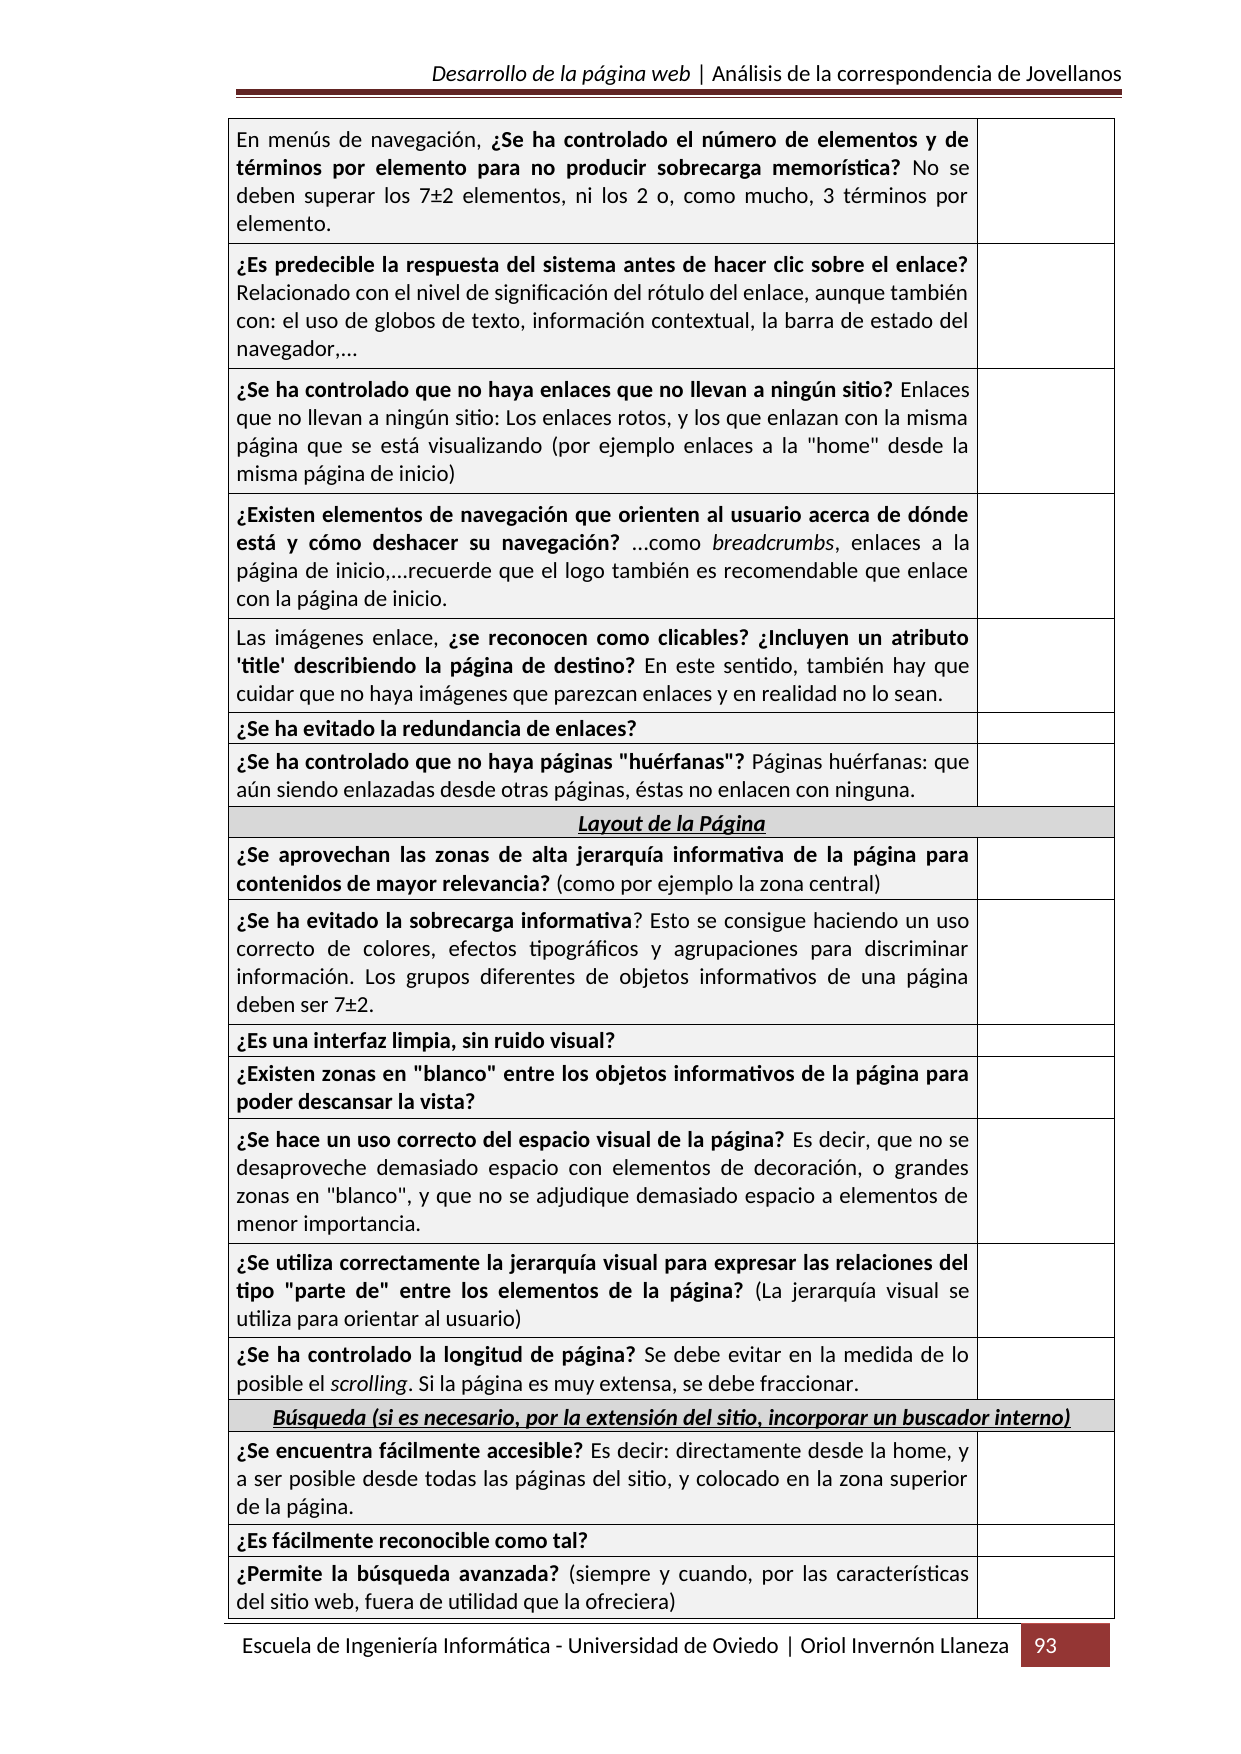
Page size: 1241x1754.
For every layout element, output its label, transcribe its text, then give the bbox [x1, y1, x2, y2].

table_cell ¿Se encuentra fácilmente accesible? Es decir: directamente desde la home, y a ser posible desde todas las páginas del sitio, y colocado en la zona superior de la página. [229, 1432, 977, 1524]
table_cell ¿Es fácilmente reconocible como tal? [229, 1525, 977, 1556]
table_cell [978, 619, 1114, 712]
table_cell ¿Se ha controlado que no haya enlaces que no llevan a ningún sitio? Enlaces que no llevan a ningún sitio: Los enlaces rotos, y los que enlazan con la misma página que se está visualizando (por ejemplo enlaces a la "home" desde la misma página de inicio) [229, 369, 977, 493]
table_cell [978, 1119, 1114, 1243]
table_cell [978, 1525, 1114, 1556]
table_cell [978, 1432, 1114, 1524]
table_cell Layout de la Página [229, 807, 1114, 837]
table_cell [978, 119, 1114, 243]
table_cell ¿Es una interfaz limpia, sin ruido visual? [229, 1025, 977, 1056]
table_cell [978, 1057, 1114, 1118]
table_cell [978, 1338, 1114, 1399]
table_cell Las imágenes enlace, ¿se reconocen como clicables? ¿Incluyen un atributo 'title' describiendo la página de destino? En este sentido, también hay que cuidar que no haya imágenes que parezcan enlaces y en realidad no lo sean. [229, 619, 977, 712]
table_cell Búsqueda (si es necesario, por la extensión del sitio, incorporar un buscador interno) [229, 1400, 1114, 1431]
table_cell [978, 1244, 1114, 1337]
table_cell ¿Se ha evitado la redundancia de enlaces? [229, 713, 977, 743]
table_cell [978, 369, 1114, 493]
table_cell [978, 244, 1114, 368]
table_cell En menús de navegación, ¿Se ha controlado el número de elementos y de términos por elemento para no producir sobrecarga memorística? No se deben superar los 7±2 elementos, ni los 2 o, como mucho, 3 términos por elemento. [229, 119, 977, 243]
table_cell ¿Es predecible la respuesta del sistema antes de hacer clic sobre el enlace? Relacionado con el nivel de significación del rótulo del enlace, aunque también con: el uso de globos de texto, información contextual, la barra de estado del navegador,... [229, 244, 977, 368]
table_cell ¿Existen elementos de navegación que orienten al usuario acerca de dónde está y cómo deshacer su navegación? ...como breadcrumbs, enlaces a la página de inicio,...recuerde que el logo también es recomendable que enlace con la página de inicio. [229, 494, 977, 618]
table_cell ¿Se aprovechan las zonas de alta jerarquía informativa de la página para contenidos de mayor relevancia? (como por ejemplo la zona central) [229, 838, 977, 899]
table_cell ¿Se utiliza correctamente la jerarquía visual para expresar las relaciones del tipo "parte de" entre los elementos de la página? (La jerarquía visual se utiliza para orientar al usuario) [229, 1244, 977, 1337]
table_cell ¿Se ha controlado que no haya páginas "huérfanas"? Páginas huérfanas: que aún siendo enlazadas desde otras páginas, éstas no enlacen con ninguna. [229, 744, 977, 806]
table_cell [978, 900, 1114, 1024]
table_cell [978, 494, 1114, 618]
table_cell ¿Se ha evitado la sobrecarga informativa? Esto se consigue haciendo un uso correcto de colores, efectos tipográficos y agrupaciones para discriminar información. Los grupos diferentes de objetos informativos de una página deben ser 7±2. [229, 900, 977, 1024]
table_cell [978, 713, 1114, 743]
table_cell [978, 744, 1114, 806]
table_cell ¿Se hace un uso correcto del espacio visual de la página? Es decir, que no se desaproveche demasiado espacio con elementos de decoración, o grandes zonas en "blanco", y que no se adjudique demasiado espacio a elementos de menor importancia. [229, 1119, 977, 1243]
table_cell [978, 1557, 1114, 1618]
table_cell ¿Existen zonas en "blanco" entre los objetos informativos de la página para poder descansar la vista? [229, 1057, 977, 1118]
table_cell [978, 838, 1114, 899]
table_cell [978, 1025, 1114, 1056]
table_cell ¿Se ha controlado la longitud de página? Se debe evitar en la medida de lo posible el scrolling. Si la página es muy extensa, se debe fraccionar. [229, 1338, 977, 1399]
table_cell ¿Permite la búsqueda avanzada? (siempre y cuando, por las características del sitio web, fuera de utilidad que la ofreciera) [229, 1557, 977, 1618]
